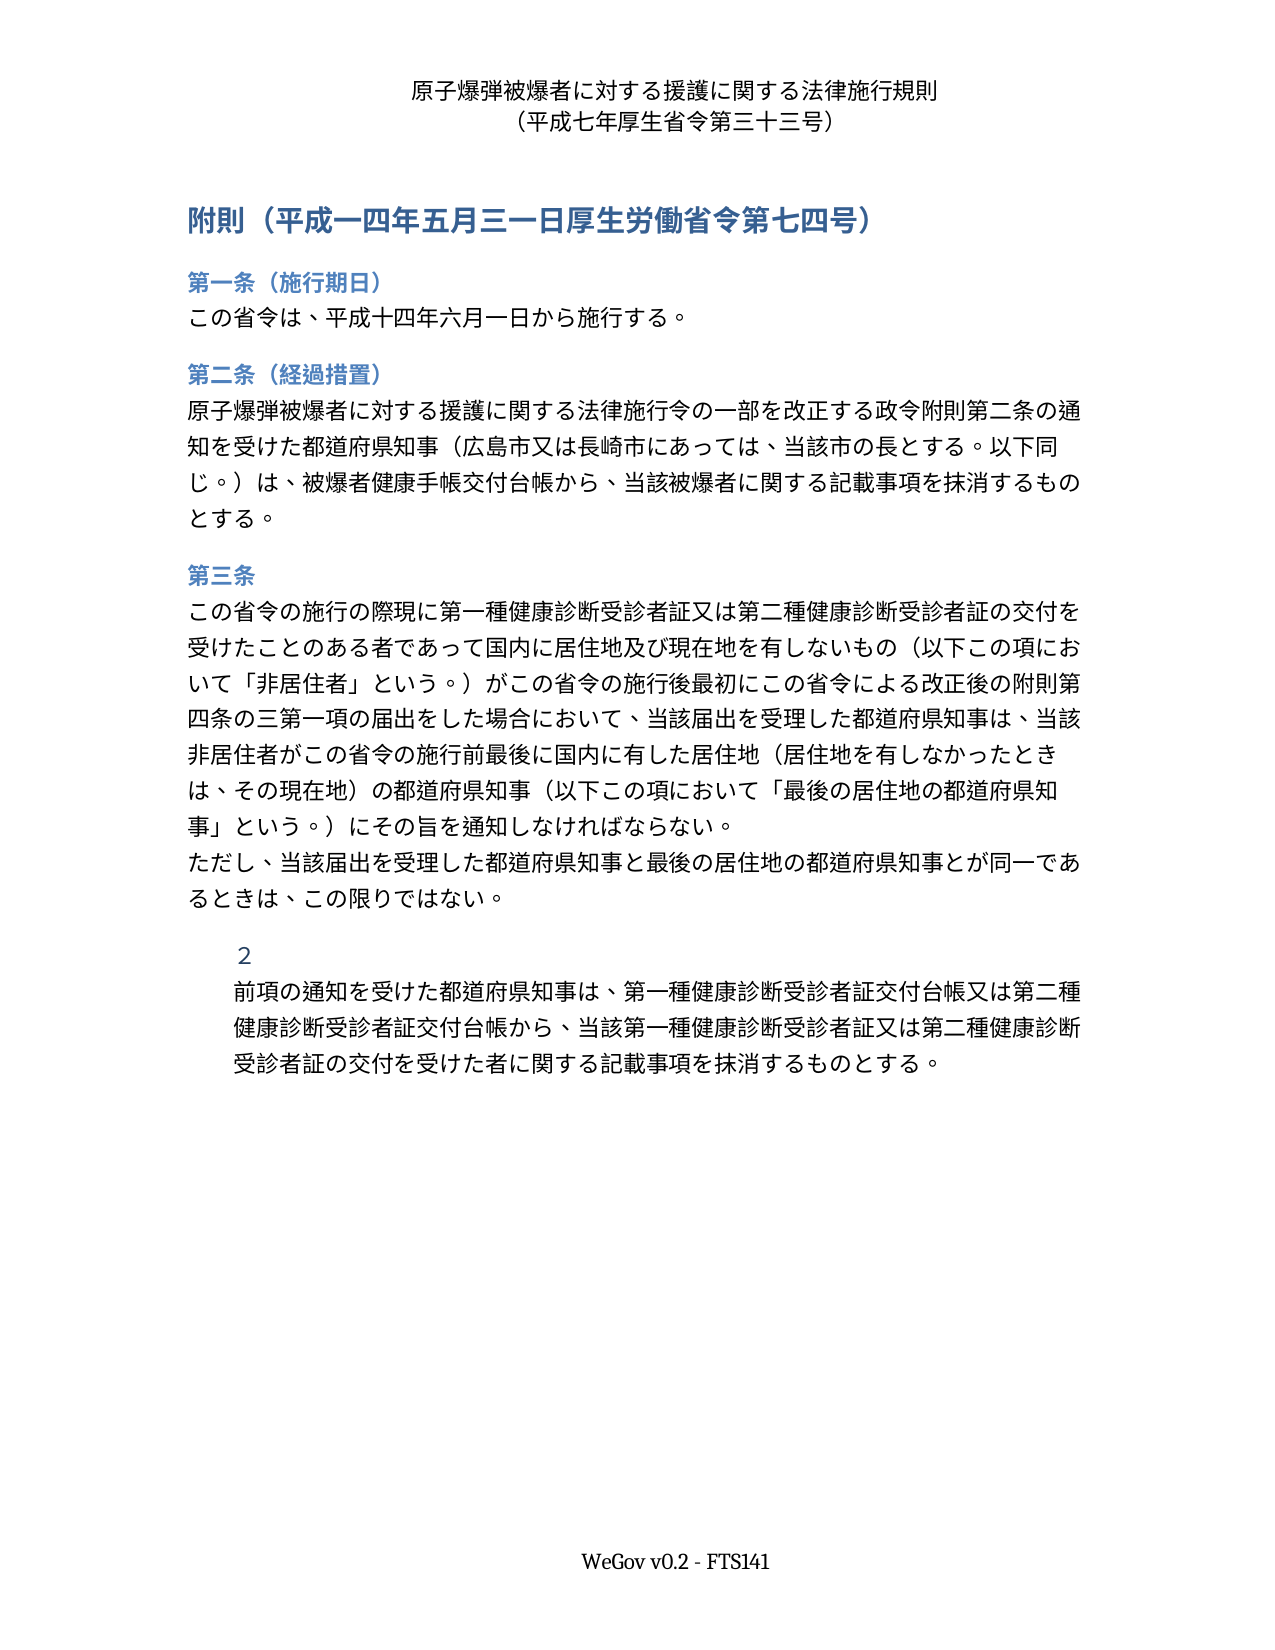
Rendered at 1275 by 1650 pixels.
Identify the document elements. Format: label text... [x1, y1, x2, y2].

subtitle ２ [233, 940, 1087, 971]
text 原子爆弾被爆者に対する援護に関する法律施行令の一部を改正する政令附則第二条の通知を受けた都道府県知事（広島市又は長崎市にあっては、当該市の長とする。以下同じ。）は、被爆者健康手帳交付台帳から、当該被爆者に関する記載事項を抹消するものとする。 [187, 395, 1087, 534]
subtitle 附則（平成一四年五月三一日厚生労働省令第七四号） [187, 200, 1087, 240]
text 前項の通知を受けた都道府県知事は、第一種健康診断受診者証交付台帳又は第二種健康診断受診者証交付台帳から、当該第一種健康診断受診者証又は第二種健康診断受診者証の交付を受けた者に関する記載事項を抹消するものとする。 [233, 976, 1087, 1079]
text この省令の施行の際現に第一種健康診断受診者証又は第二種健康診断受診者証の交付を受けたことのある者であって国内に居住地及び現在地を有しないもの（以下この項において「非居住者」という。）がこの省令の施行後最初にこの省令による改正後の附則第四条の三第一項の届出をした場合において、当該届出を受理した都道府県知事は、当該非居住者がこの省令の施行前最後に国内に有した居住地（居住地を有しなかったときは、その現在地）の都道府県知事（以下この項において「最後の居住地の都道府県知事」という。）にその旨を通知しなければならない。 ただし、当該届出を受理した都道府県知事と最後の居住地の都道府県知事とが同一であるときは、この限りではない。 [187, 596, 1087, 914]
subtitle 第一条（施行期日） [187, 266, 1087, 298]
subtitle 第二条（経過措置） [187, 359, 1087, 390]
subtitle 第三条 [187, 560, 1087, 591]
text この省令は、平成十四年六月一日から施行する。 [187, 302, 1087, 334]
